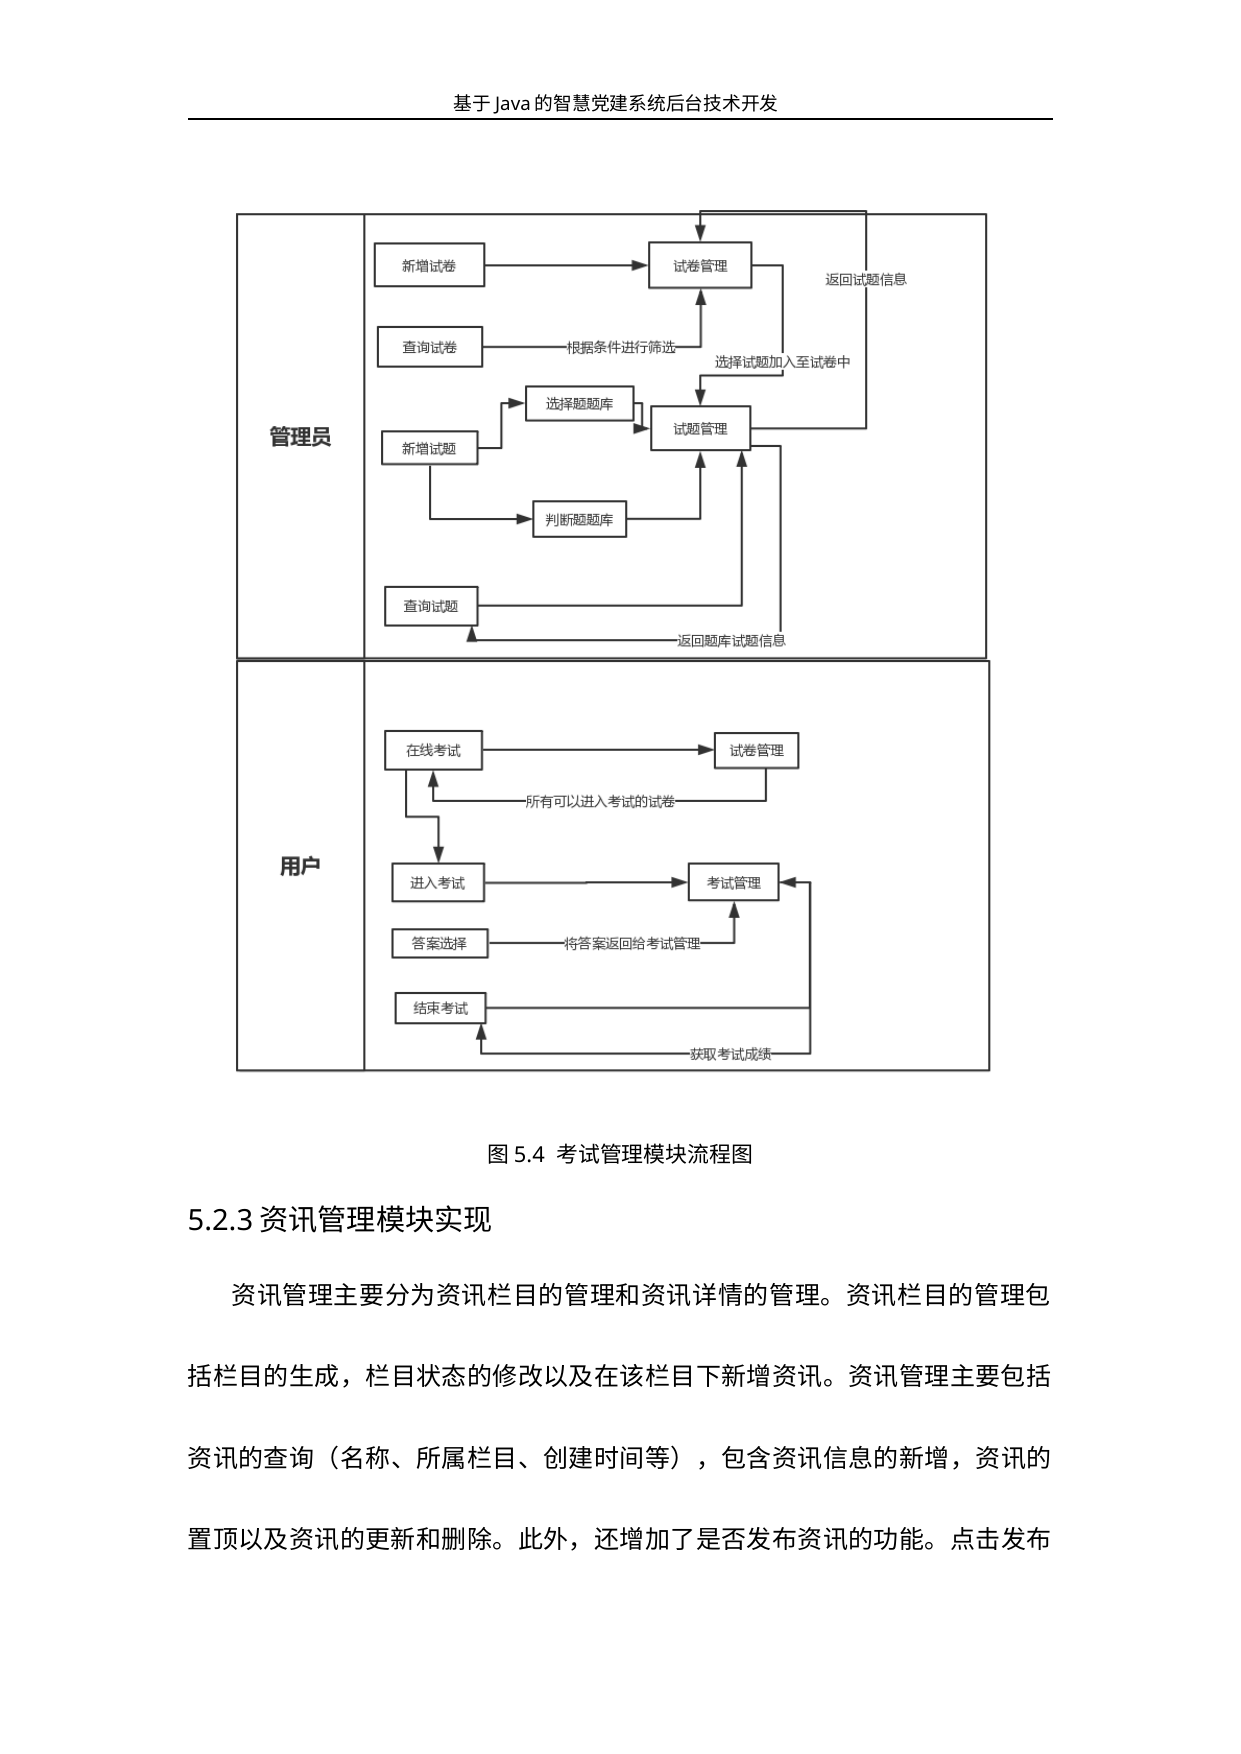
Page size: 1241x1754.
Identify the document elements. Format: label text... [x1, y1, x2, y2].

picture [187, 162, 1054, 1135]
text 图5.4 考试管理模块流程图 [187, 1137, 1053, 1169]
subtitle 5.2.3资讯管理模块实现 [187, 1186, 1053, 1251]
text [187, 1261, 1053, 1570]
